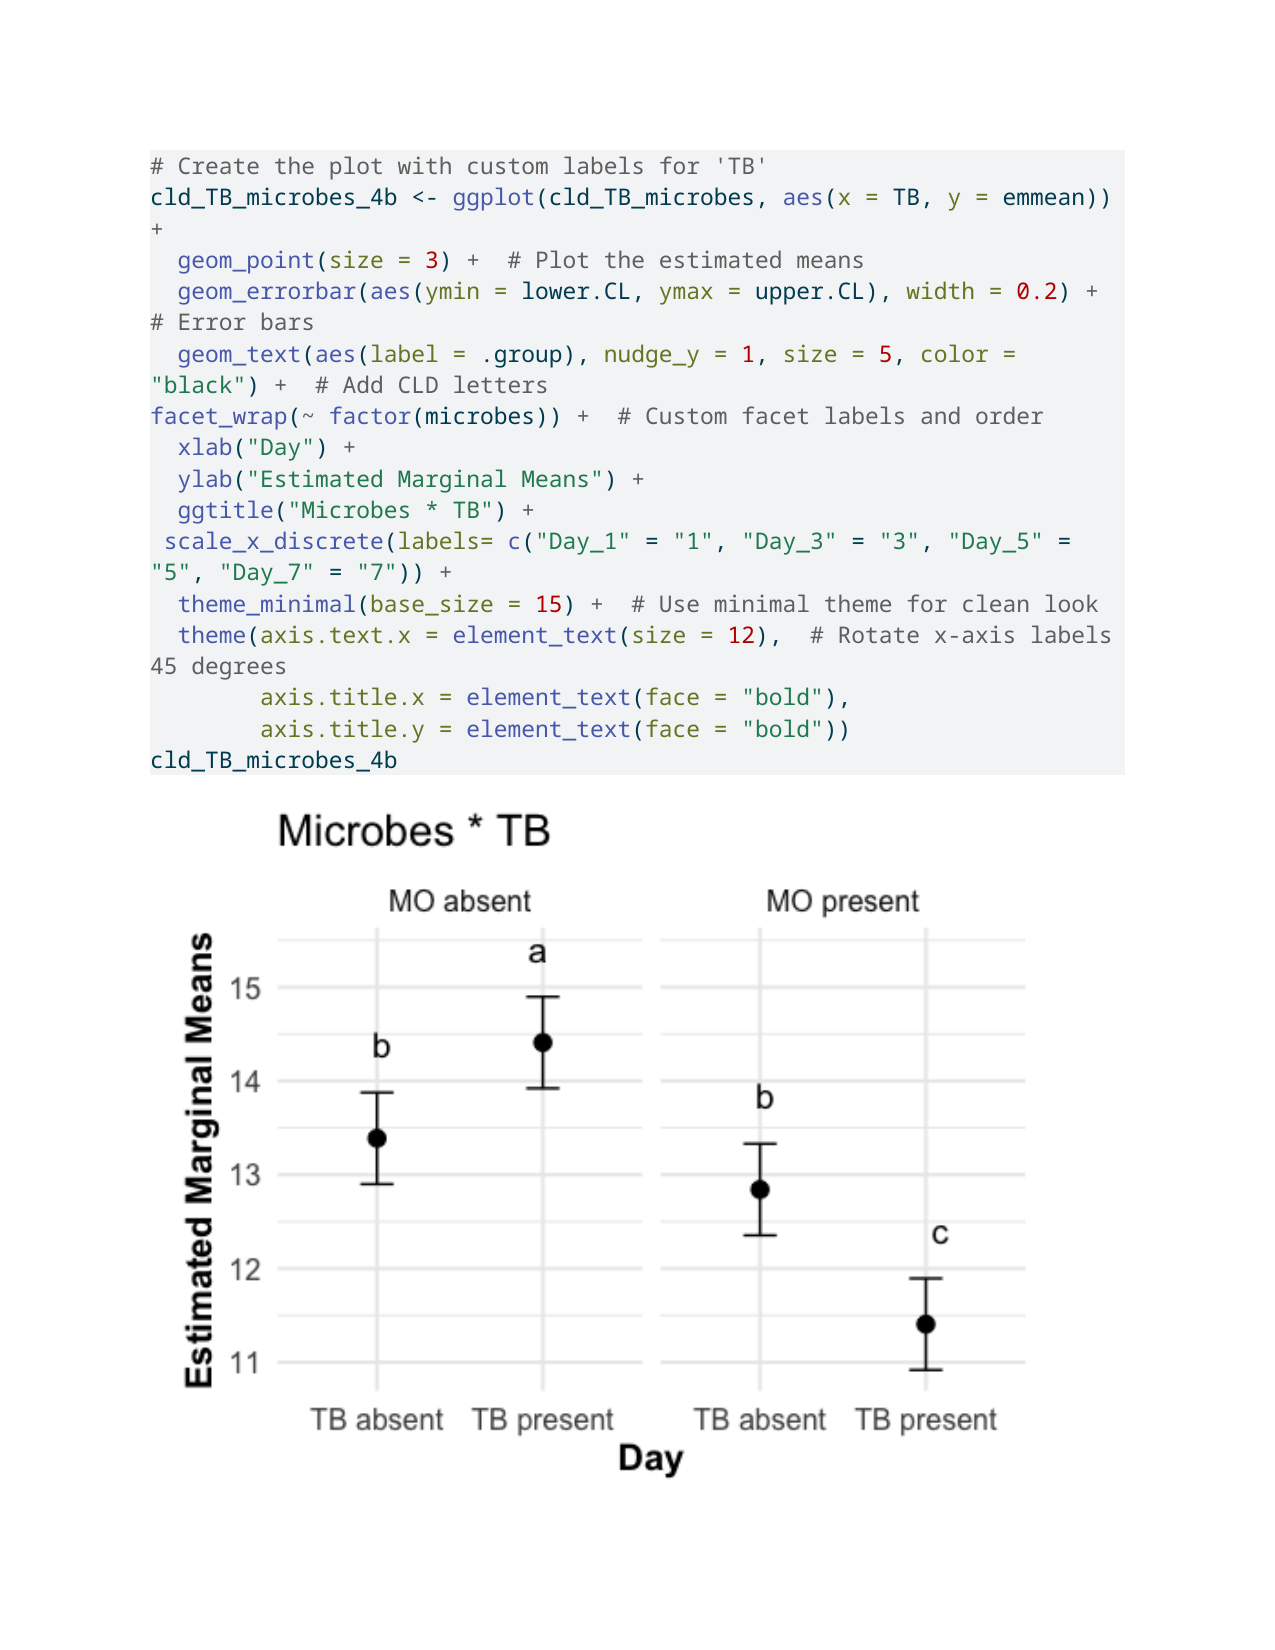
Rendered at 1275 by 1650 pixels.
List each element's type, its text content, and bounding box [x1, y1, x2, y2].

picture [168, 795, 1044, 1496]
text # Create the plot with custom labels for 'TB' cld_TB_microbes_4b <- ggplot(cld_TB_microbes, aes(x = TB, y = emmean)) + geom_point(size = 3) + # Plot the estimated means geom_errorbar(aes(ymin = lower.CL, ymax = upper.CL), width = 0.2) + # Error bars geom_text(aes(label = .group), nudge_y = 1, size = 5, color = "black") + # Add CLD letters facet_wrap(~ factor(microbes)) + # Custom facet labels and order xlab("Day") + ylab("Estimated Marginal Means") + ggtitle("Microbes * TB") + scale_x_discrete(labels= c("Day_1" = "1", "Day_3" = "3", "Day_5" = "5", "Day_7" = "7")) + theme_minimal(base_size = 15) + # Use minimal theme for clean look theme(axis.text.x = element_text(size = 12), # Rotate x-axis labels 45 degrees axis.title.x = element_text(face = "bold"), axis.title.y = element_text(face = "bold")) cld_TB_microbes_4b [150, 150, 1125, 775]
